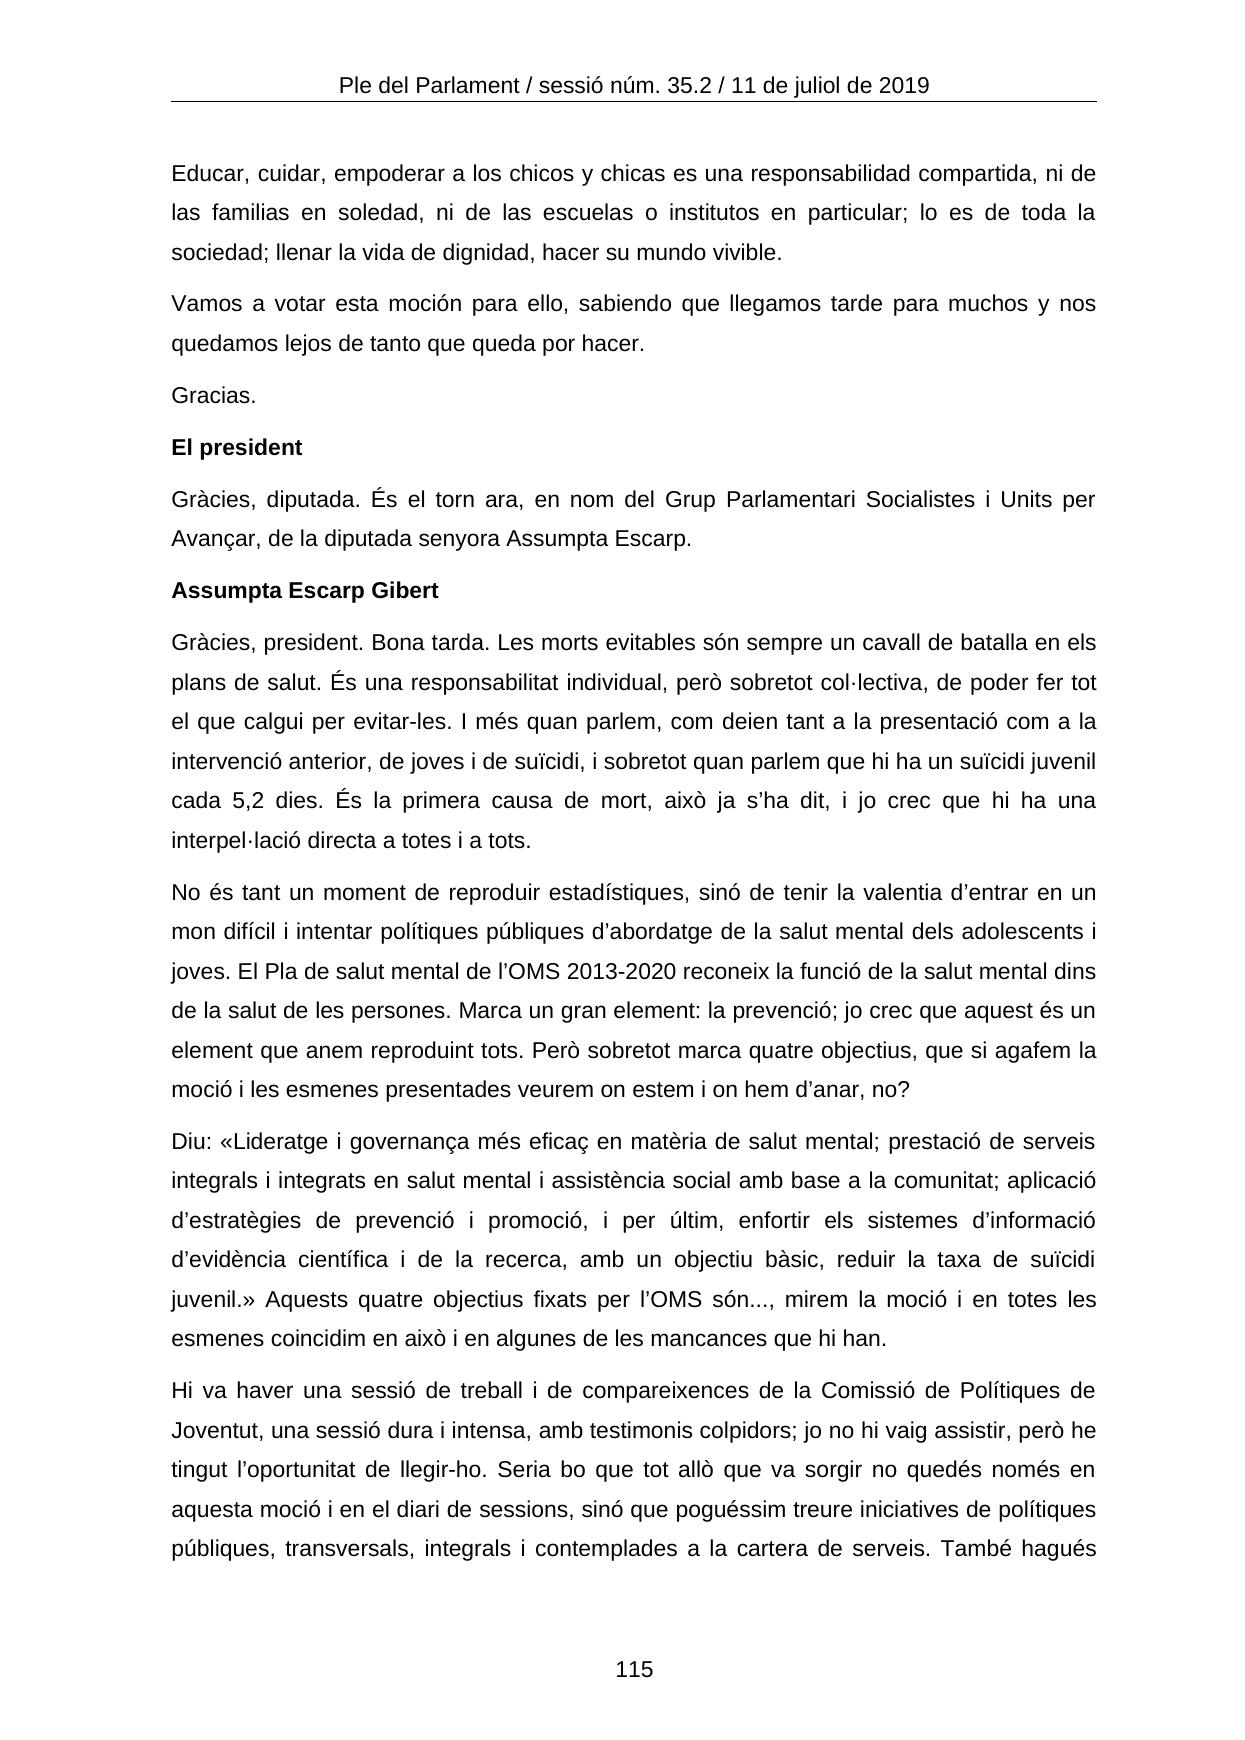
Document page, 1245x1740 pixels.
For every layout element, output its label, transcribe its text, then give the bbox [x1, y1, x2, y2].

text Assumpta Escarp Gibert [171, 577, 1097, 604]
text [171, 1377, 1097, 1562]
text Gracias. [171, 382, 1097, 408]
text No és tant un moment de reproduir estadístiques, sinó de tenir la valentia d’entrar en un mon difícil i intentar polítiques públiques d’abordatge de la salut mental dels adolescents i joves. El Pla de salut mental de l’OMS 2013-2020 reconeix la funció de la salut mental dins de la salut de les persones. Marca un gran element: la prevenció; jo crec que aquest és un element que anem reproduint tots. Però sobretot marca quatre objectius, que si agafem la moció i les esmenes presentades veurem on estem i on hem d’anar, no? [171, 879, 1097, 1102]
text Gràcies, diputada. És el torn ara, en nom del Grup Parlamentari Socialistes i Units per Avançar, de la diputada senyora Assumpta Escarp. [171, 486, 1097, 552]
text Vamos a votar esta moción para ello, sabiendo que llegamos tarde para muchos y nos quedamos lejos de tanto que queda por hacer. [171, 290, 1097, 356]
text El president [171, 434, 1097, 460]
text Diu: «Lideratge i governança més eficaç en matèria de salut mental; prestació de serveis integrals i integrats en salut mental i assistència social amb base a la comunitat; aplicació d’estratègies de prevenció i promoció, i per últim, enfortir els sistemes d’informació d’evidència científica i de la recerca, amb un objectiu bàsic, reduir la taxa de suïcidi juvenil.» Aquests quatre objectius fixats per l’OMS són..., mirem la moció i en totes les esmenes coincidim en això i en algunes de les mancances que hi han. [171, 1128, 1097, 1352]
text Gràcies, president. Bona tarda. Les morts evitables són sempre un cavall de batalla en els plans de salut. És una responsabilitat individual, però sobretot col·lectiva, de poder fer tot el que calgui per evitar-les. I més quan parlem, com deien tant a la presentació com a la intervenció anterior, de joves i de suïcidi, i sobretot quan parlem que hi ha un suïcidi juvenil cada 5,2 dies. És la primera causa de mort, això ja s’ha dit, i jo crec que hi ha una interpel·lació directa a totes i a tots. [171, 629, 1097, 853]
text Educar, cuidar, empoderar a los chicos y chicas es una responsabilidad compartida, ni de las familias en soledad, ni de las escuelas o institutos en particular; lo es de toda la sociedad; llenar la vida de dignidad, hacer su mundo vivible. [171, 159, 1097, 265]
